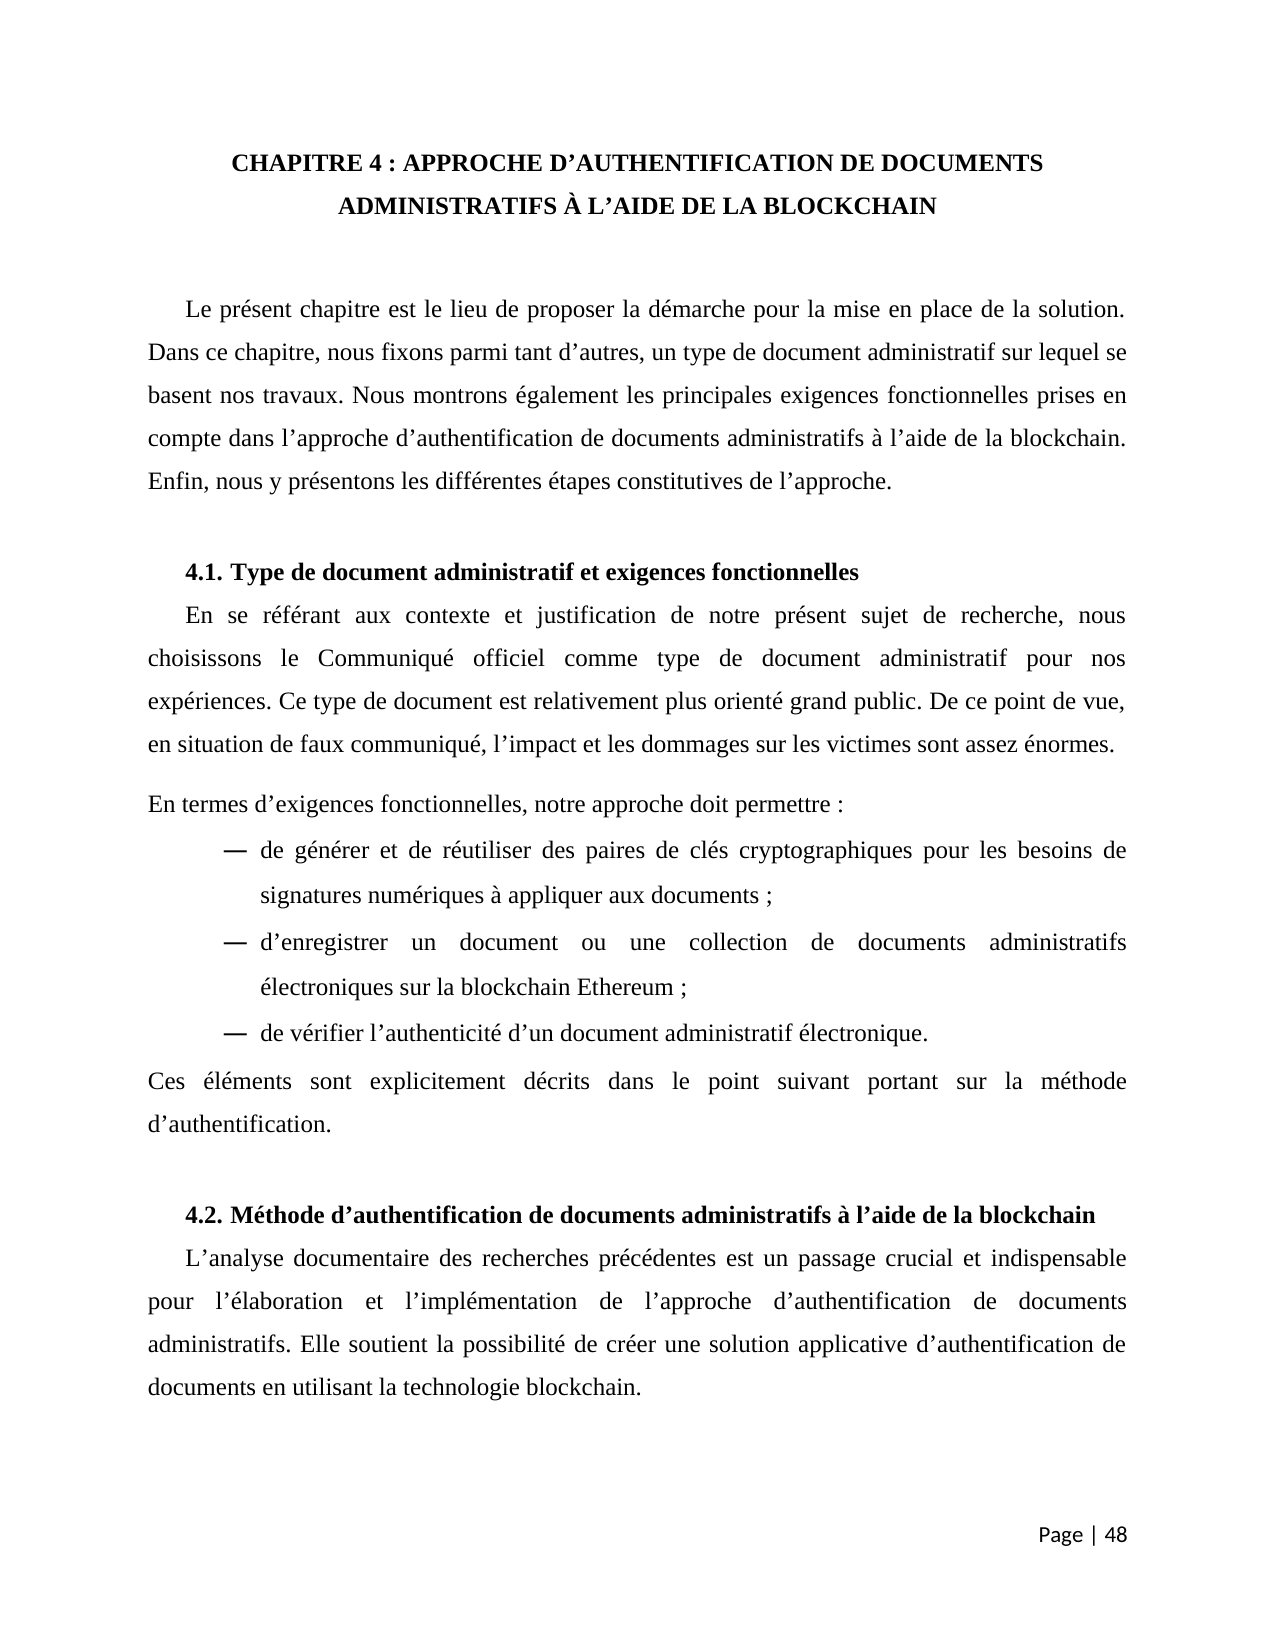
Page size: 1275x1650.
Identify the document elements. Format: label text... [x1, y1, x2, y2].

text Ces éléments sont explicitement décrits dans le point suivant portant sur la méthode d’authentification. [148, 1066, 1127, 1138]
text En se référant aux contexte et justification de notre présent sujet de recherche, nous choisissons le Communiqué officiel comme type de document administratif pour nos expériences. Ce type de document est relativement plus orienté grand public. De ce point de vue, en situation de faux communiqué, l’impact et les dommages sur les victimes sont assez énormes. [148, 600, 1127, 758]
subtitle Méthode d’authentification de documents administratifs à l’aide de la blockchain [185, 1200, 1127, 1228]
list de générer et de réutiliser des paires de clés cryptographiques pour les besoins de signatures numériques à appliquer aux documents ; [223, 832, 1127, 909]
list d’enregistrer un document ou une collection de documents administratifs électroniques sur la blockchain Ethereum ; [223, 923, 1127, 1001]
text CHAPITRE 4 : APPROCHE D’AUTHENTIFICATION DE DOCUMENTS ADMINISTRATIFS À L’AIDE DE LA BLOCKCHAIN [148, 148, 1127, 219]
list de vérifier l’authenticité d’un document administratif électronique. [223, 1015, 1127, 1049]
text Le présent chapitre est le lieu de proposer la démarche pour la mise en place de la solution. Dans ce chapitre, nous fixons parmi tant d’autres, un type de document administratif sur lequel se basent nos travaux. Nous montrons également les principales exigences fonctionnelles prises en compte dans l’approche d’authentification de documents administratifs à l’aide de la blockchain. Enfin, nous y présentons les différentes étapes constitutives de l’approche. [148, 294, 1127, 495]
text En termes d’exigences fonctionnelles, notre approche doit permettre : [148, 789, 1127, 818]
text L’analyse documentaire des recherches précédentes est un passage crucial et indispensable pour l’élaboration et l’implémentation de l’approche d’authentification de documents administratifs. Elle soutient la possibilité de créer une solution applicative d’authentification de documents en utilisant la technologie blockchain. [148, 1243, 1127, 1401]
subtitle Type de document administratif et exigences fonctionnelles [185, 557, 1127, 585]
